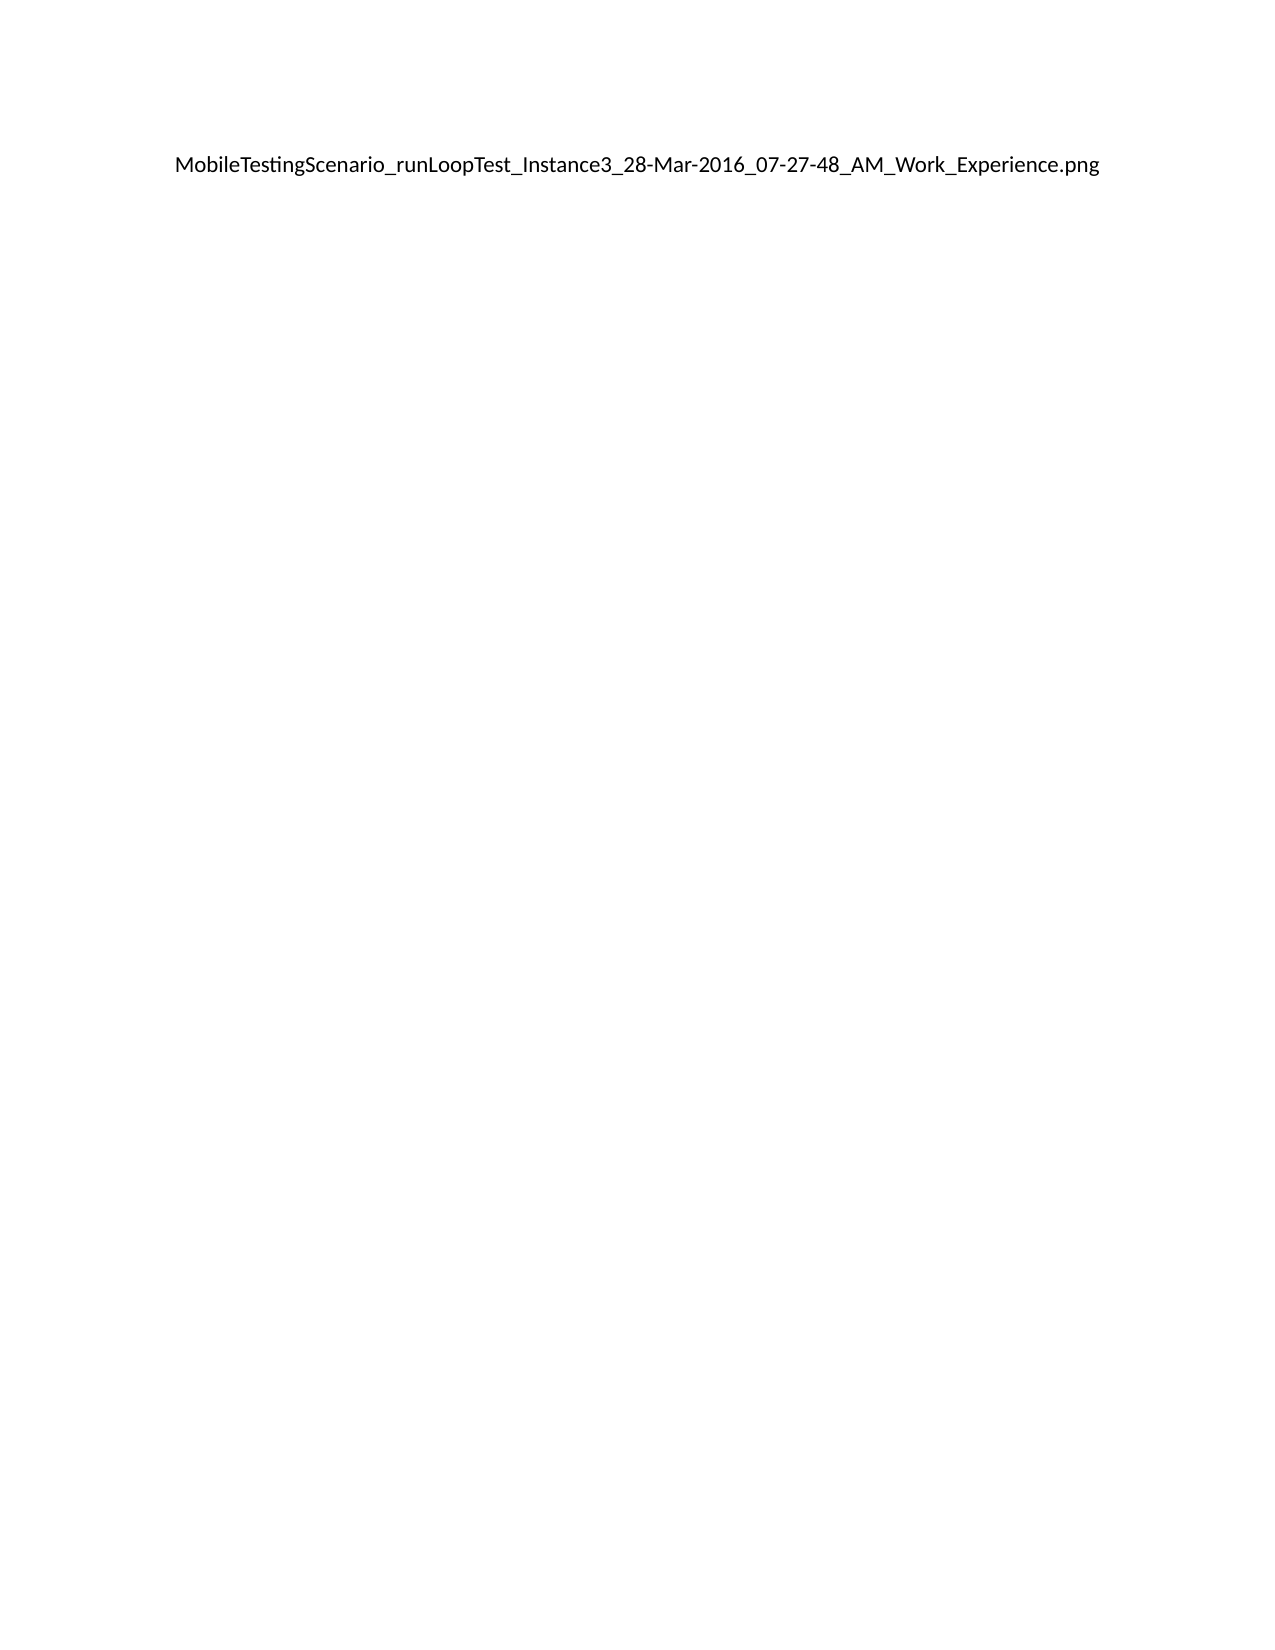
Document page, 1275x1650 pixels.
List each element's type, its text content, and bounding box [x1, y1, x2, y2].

text MobileTestingScenario_runLoopTest_Instance3_28-Mar-2016_07-27-48_AM_Work_Experience.png [150, 150, 1125, 218]
